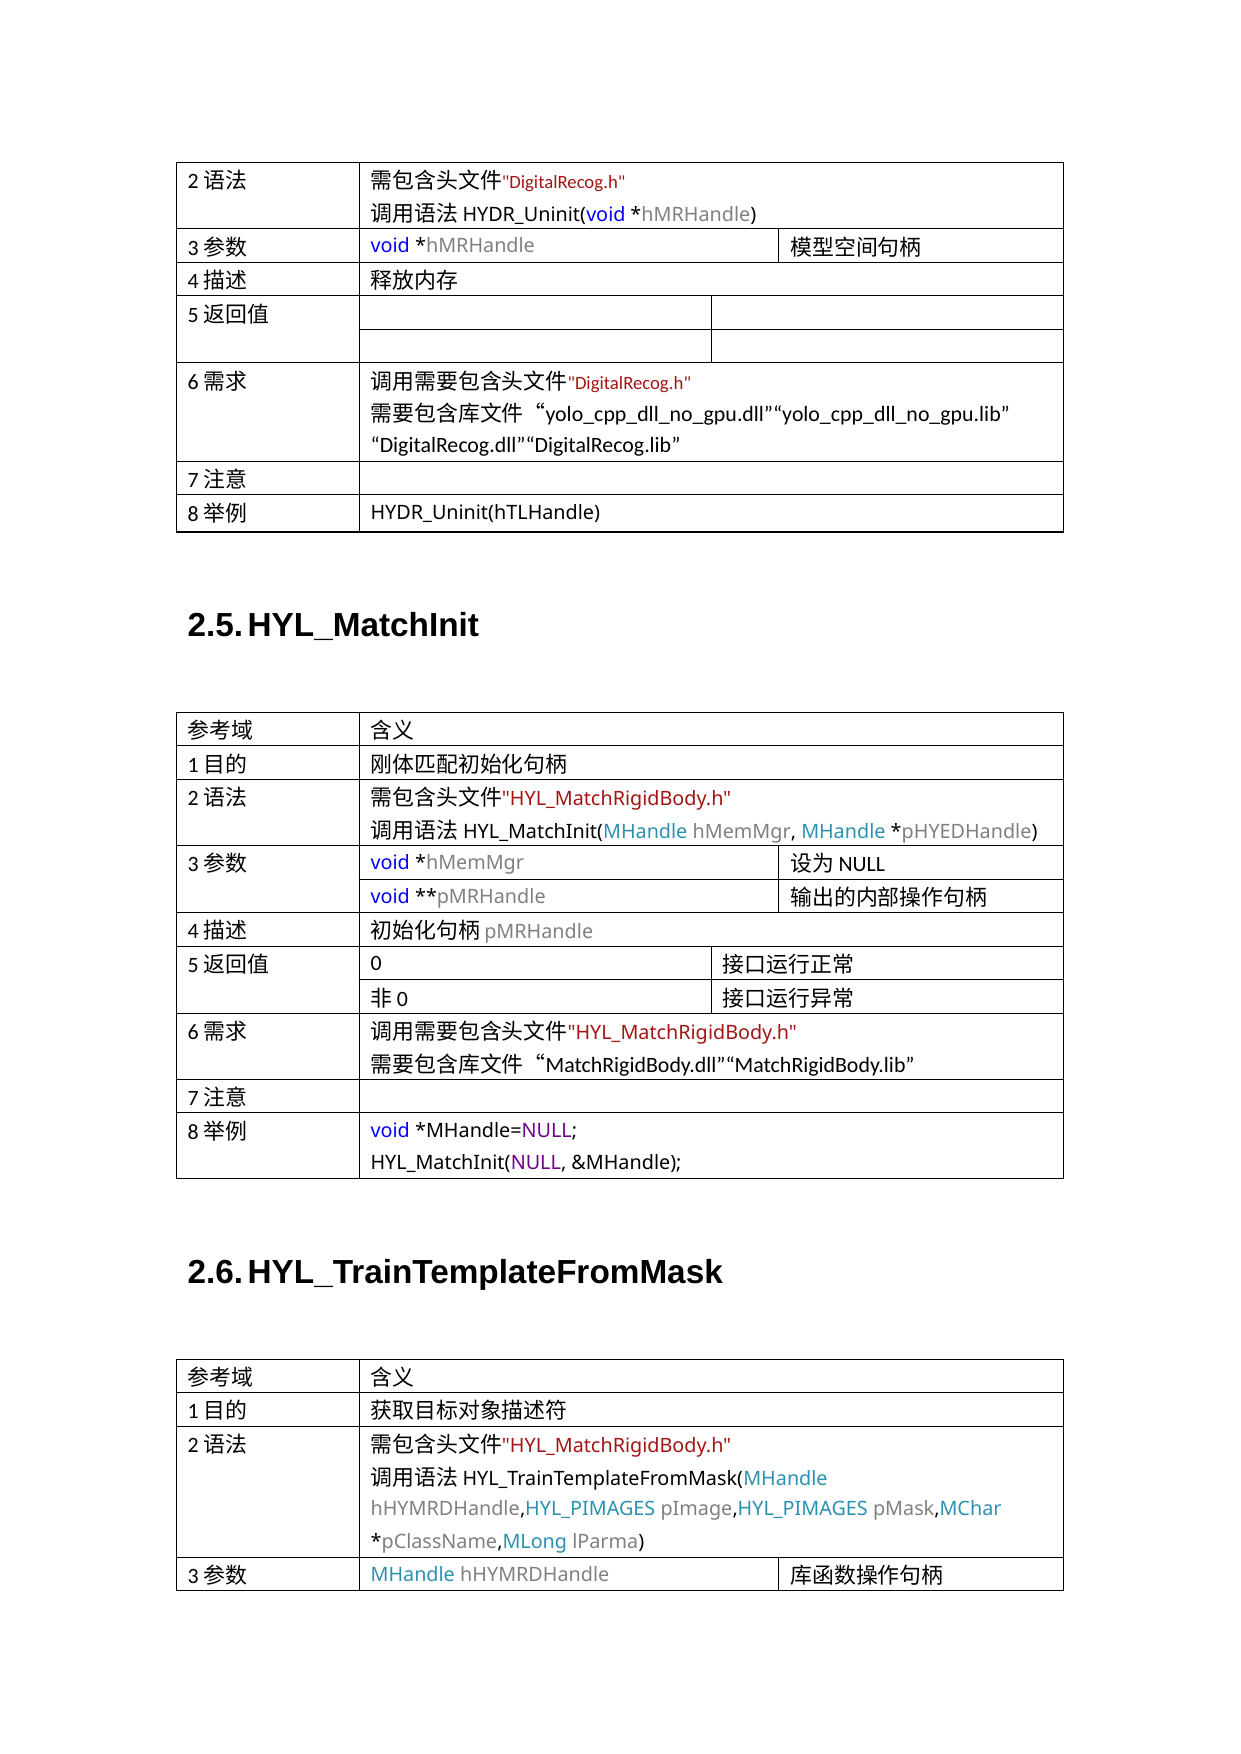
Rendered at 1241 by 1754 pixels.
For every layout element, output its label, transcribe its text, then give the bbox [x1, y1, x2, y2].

table_cell 1 目的 [177, 1393, 359, 1426]
table_cell void *hMRHandle [360, 229, 778, 262]
table_cell void *MHandle=NULL; HYL_MatchInit(NULL, &MHandle); [360, 1113, 1063, 1178]
table_cell 7 注意 [177, 462, 359, 494]
table_cell 模型空间句柄 [779, 229, 1063, 262]
table_cell void **pMRHandle [360, 880, 778, 912]
table_header 参考域 [177, 713, 359, 745]
table_cell 6 需求 [177, 1014, 359, 1079]
table_cell 库函数操作句柄 [779, 1558, 1063, 1590]
table_cell 2 语法 [177, 780, 359, 845]
subtitle HYL_TrainTemplateFromMask [187, 1239, 1053, 1304]
table_cell 3参数 [177, 1558, 359, 1590]
table_header 含义 [360, 1360, 1063, 1392]
table_cell 调用需要包含头文件"HYL_MatchRigidBody.h" 需要包含库文件“MatchRigidBody.dll”“MatchRigidBody.lib” [360, 1014, 1063, 1079]
table_cell 3参数 [177, 229, 359, 262]
table_cell 需包含头文件"HYL_MatchRigidBody.h" 调用语法HYL_TrainTemplateFromMask(MHandle hHYMRDHandle,HYL_PIMAGES pImage,HYL_PIMAGES pMask,MChar *pClassName,MLong lParma) [360, 1427, 1063, 1557]
table_cell 4 描述 [177, 913, 359, 946]
table_cell 输出的内部操作句柄 [779, 880, 1063, 912]
table_cell 6 需求 [177, 363, 359, 461]
table_cell HYDR_Uninit(hTLHandle) [360, 495, 1063, 531]
table_cell 5 返回值 [177, 947, 359, 1013]
table_cell [360, 1080, 1063, 1112]
table_cell [360, 296, 711, 329]
table_cell 接口运行异常 [712, 980, 1063, 1013]
table_cell 获取目标对象描述符 [360, 1393, 1063, 1426]
table_cell 3参数 [177, 846, 359, 912]
table_cell void *hMemMgr [360, 846, 778, 878]
table_cell [712, 296, 1063, 329]
table_header 参考域 [177, 1360, 359, 1392]
table_cell 5 返回值 [177, 296, 359, 362]
table_cell [360, 462, 1063, 494]
table_cell 刚体匹配初始化句柄 [360, 746, 1063, 779]
table_cell [360, 330, 711, 362]
table_cell 7 注意 [177, 1080, 359, 1112]
table_cell 0 [360, 947, 711, 979]
table_cell [712, 330, 1063, 362]
table_cell 1 目的 [177, 746, 359, 779]
table_cell 8 举例 [177, 1113, 359, 1178]
table_cell 2 语法 [177, 1427, 359, 1557]
subtitle HYL_MatchInit [187, 592, 1053, 657]
table_cell MHandle hHYMRDHandle [360, 1558, 778, 1590]
table_cell 初始化句柄pMRHandle [360, 913, 1063, 946]
table_cell 接口运行正常 [712, 947, 1063, 979]
table_header 含义 [360, 713, 1063, 745]
table_cell 4 描述 [177, 263, 359, 295]
table_cell 设为NULL [779, 846, 1063, 878]
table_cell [360, 363, 1063, 461]
table_cell 需包含头文件"HYL_MatchRigidBody.h" 调用语法 HYL_MatchInit(MHandle hMemMgr, MHandle *pHYEDHandle) [360, 780, 1063, 845]
table_cell 释放内存 [360, 263, 1063, 295]
table_cell 需包含头文件"DigitalRecog.h" 调用语法HYDR_Uninit(void *hMRHandle) [360, 163, 1063, 228]
table_cell 8 举例 [177, 495, 359, 531]
table_cell 非0 [360, 980, 711, 1013]
table_cell 2 语法 [177, 163, 359, 228]
